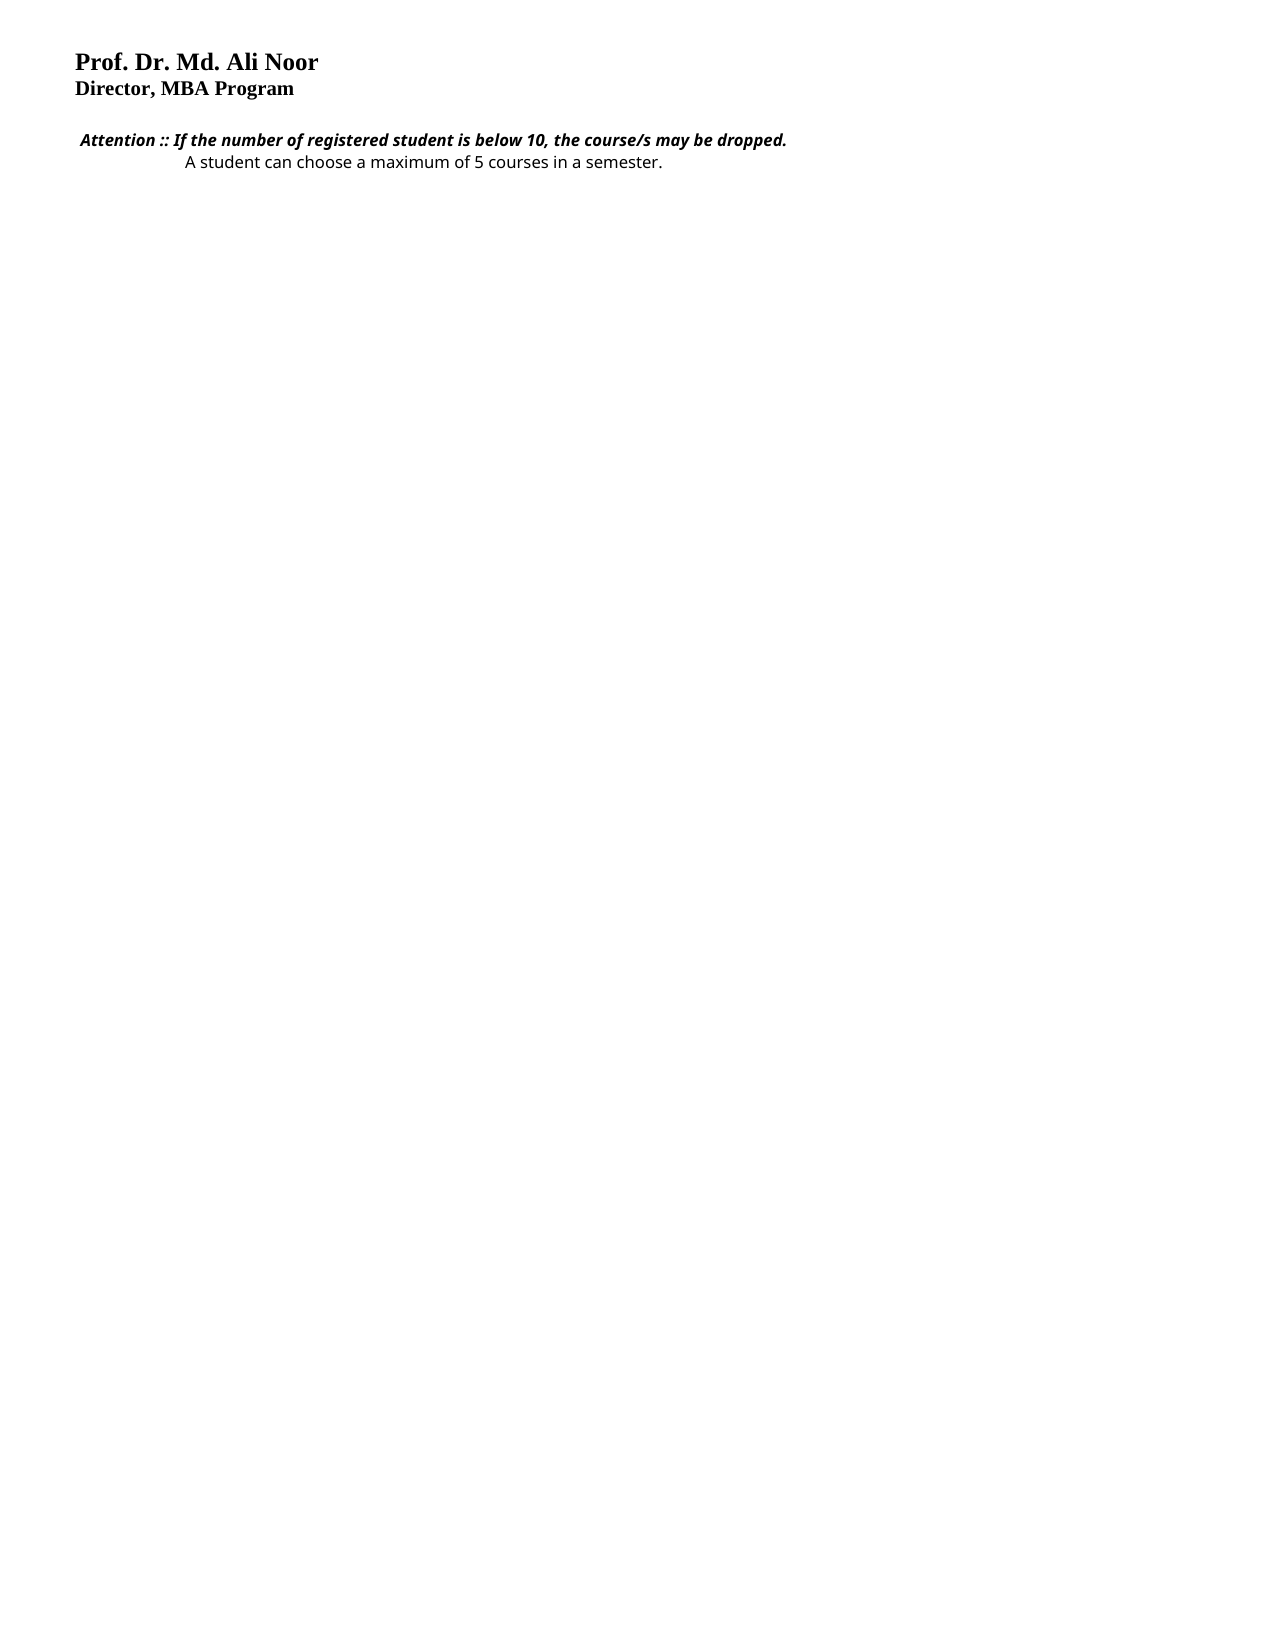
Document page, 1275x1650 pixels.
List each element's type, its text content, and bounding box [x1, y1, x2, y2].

text A student can choose a maximum of 5 courses in a semester. [75, 151, 1200, 174]
text Director, MBA Program [75, 76, 1200, 100]
text Prof. Dr. Md. Ali Noor [75, 47, 1200, 76]
text Attention :: If the number of registered student is below 10, the course/s may be dropped. [75, 128, 1200, 151]
